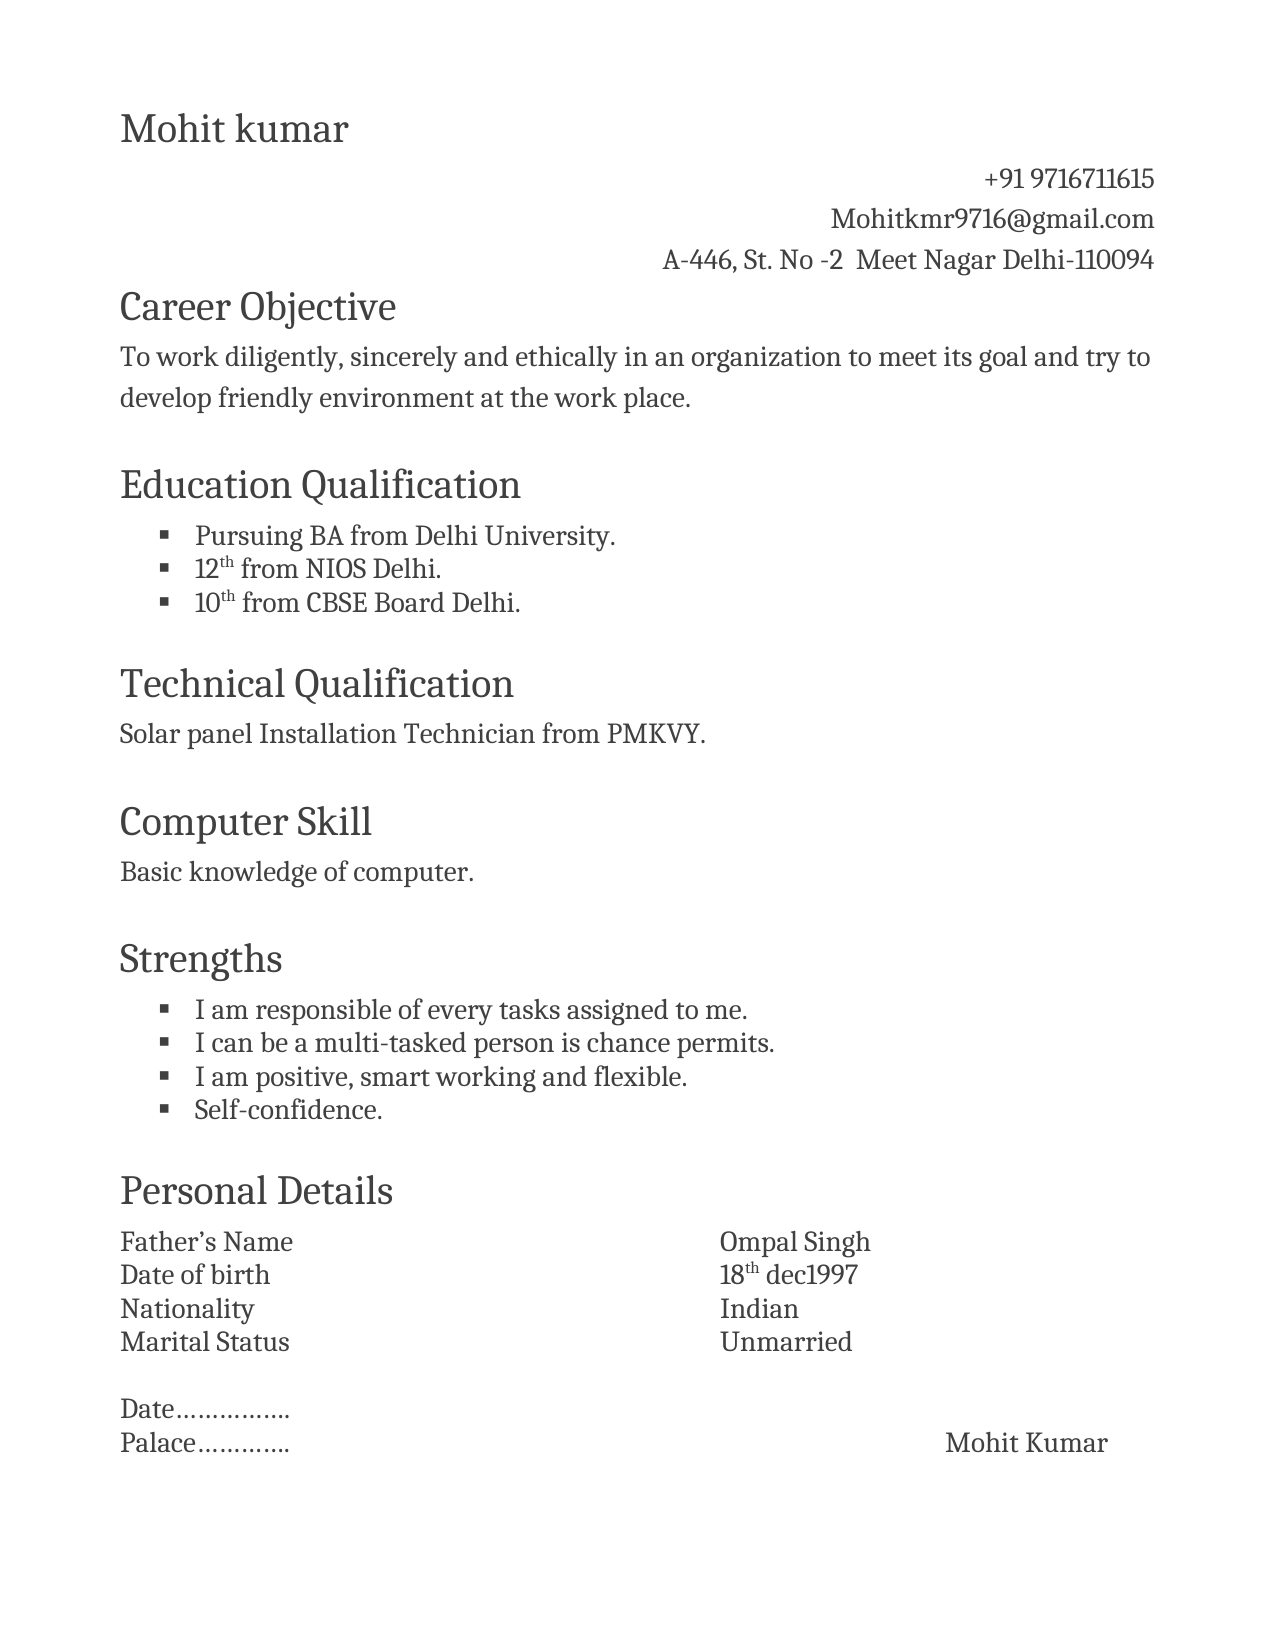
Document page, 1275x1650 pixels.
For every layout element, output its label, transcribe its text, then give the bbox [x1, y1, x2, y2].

list Computer Skill [120, 797, 1155, 845]
list Mohitkmr9716@gmail.com [120, 203, 1155, 236]
list Self-confidence. [157, 1093, 1155, 1127]
list Mohit kumar [120, 105, 1155, 153]
list Personal Details [120, 1167, 1155, 1215]
list I am positive, smart working and flexible. [157, 1060, 1155, 1093]
list Pursuing BA from Delhi University. [157, 519, 1155, 552]
list Date of birth 18th dec1997 [120, 1258, 1155, 1292]
list Nationality Indian [120, 1292, 1155, 1325]
list Father’s Name Ompal Singh [120, 1225, 1155, 1258]
list To work diligently, sincerely and ethically in an organization to meet its goal and try to develop friendly environment at the work place. [120, 341, 1155, 414]
list +91 9716711615 [120, 162, 1155, 196]
list Solar panel Installation Technician from PMKVY. [120, 717, 1155, 751]
list Date……………. [120, 1392, 1155, 1426]
list I can be a multi-tasked person is chance permits. [157, 1026, 1155, 1060]
list Palace…………. Mohit Kumar [120, 1426, 1155, 1459]
list I am responsible of every tasks assigned to me. [157, 993, 1155, 1026]
list A-446, St. No -2 Meet Nagar Delhi-110094 [120, 243, 1155, 276]
list Strengths [120, 935, 1155, 983]
list Marital Status Unmarried [120, 1325, 1155, 1359]
list 12th from NIOS Delhi. [157, 552, 1155, 586]
list 10th from CBSE Board Delhi. [157, 586, 1155, 619]
list Career Objective [120, 283, 1155, 331]
list Technical Qualification [120, 659, 1155, 707]
list Education Qualification [120, 461, 1155, 509]
list Basic knowledge of computer. [120, 855, 1155, 888]
